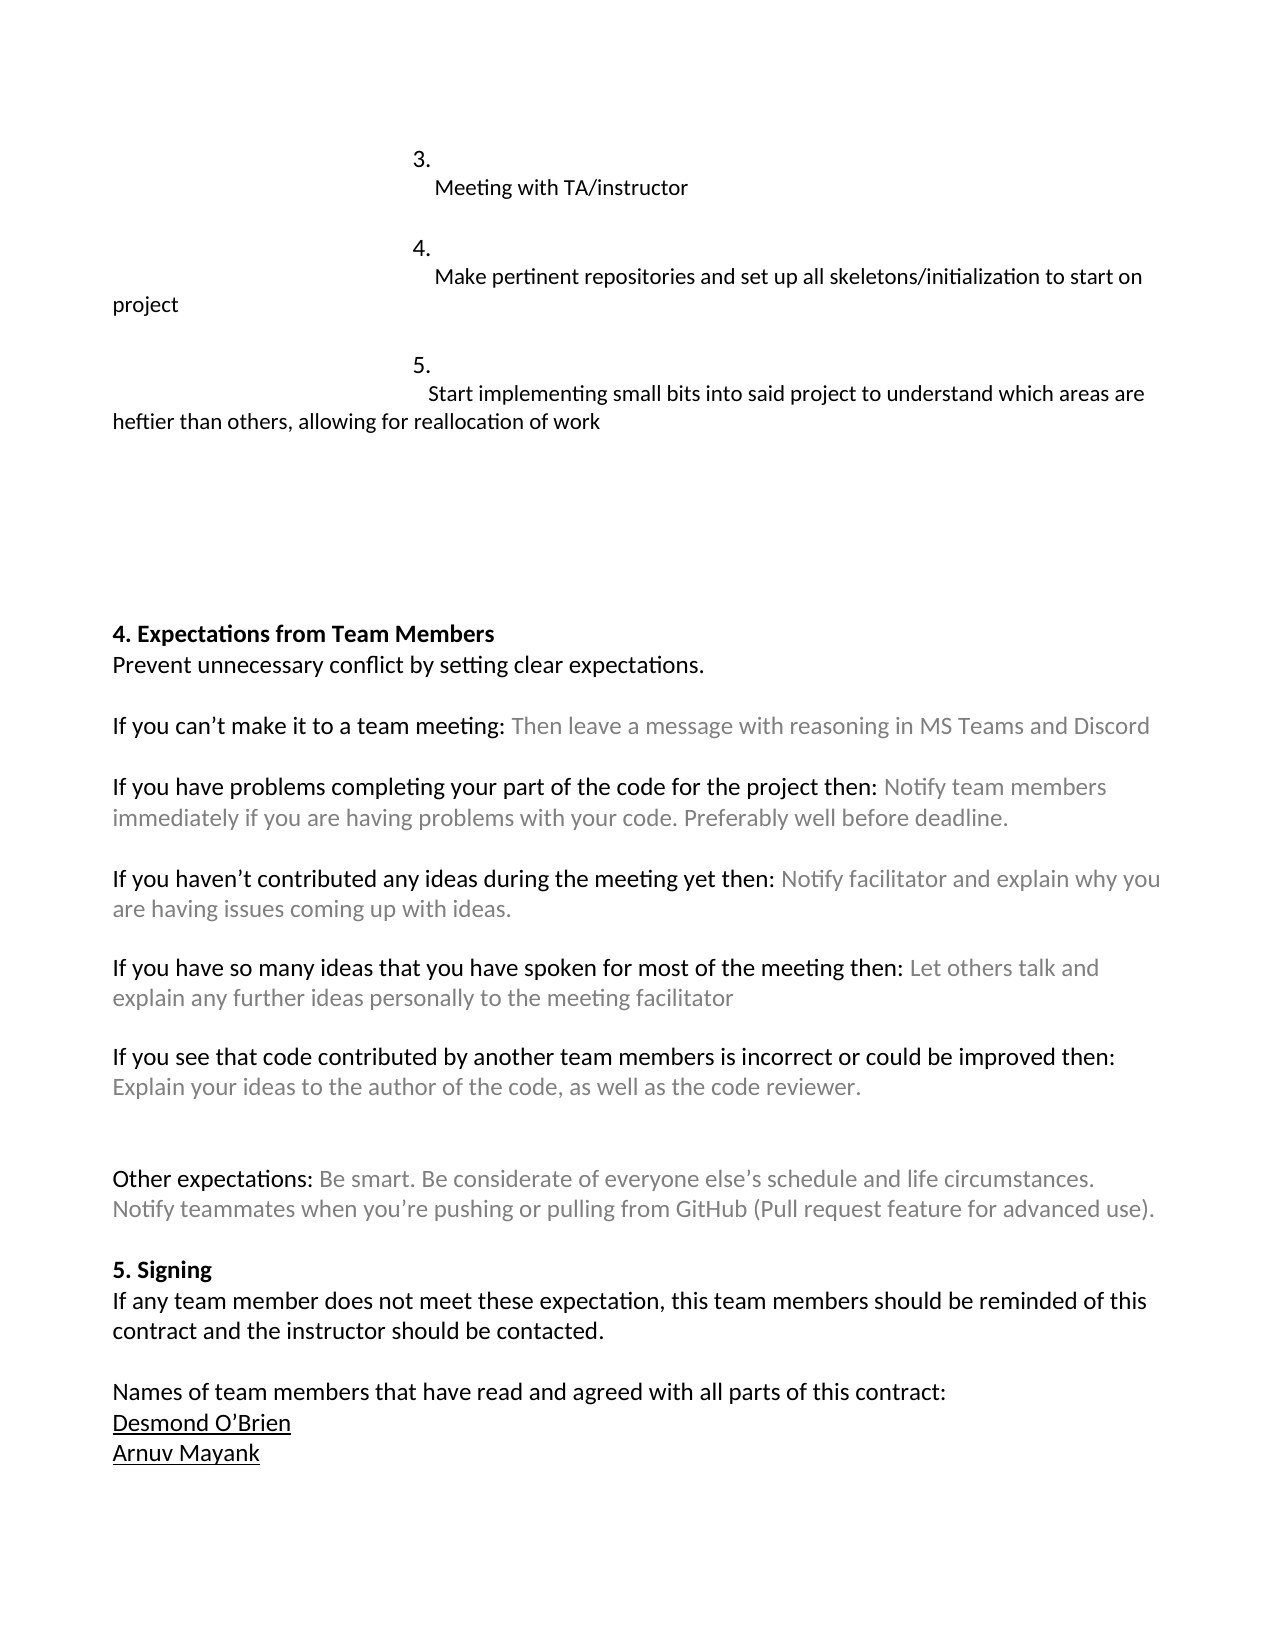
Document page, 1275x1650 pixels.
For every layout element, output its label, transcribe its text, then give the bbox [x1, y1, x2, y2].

text 4. Expectations from Team Members [112, 618, 1163, 649]
text Other expectations: Be smart. Be considerate of everyone else’s schedule and life circumstances. Notify teammates when you’re pushing or pulling from GitHub (Pull request feature for advanced use). [112, 1163, 1163, 1224]
text 4. [112, 201, 1163, 262]
text 3. [112, 143, 1163, 173]
text If you can’t make it to a team meeting: Then leave a message with reasoning in MS Teams and Discord [112, 710, 1163, 741]
text If you haven’t contributed any ideas during the meeting yet then: Notify facilitator and explain why you are having issues coming up with ideas. [112, 863, 1163, 924]
text If you have so many ideas that you have spoken for most of the meeting then: Let others talk and explain any further ideas personally to the meeting facilitator [112, 952, 1163, 1013]
text 5. [112, 349, 1163, 379]
text Make pertinent repositories and set up all skeletons/initialization to start on project [112, 262, 1163, 318]
text If you see that code contributed by another team members is incorrect or could be improved then: Explain your ideas to the author of the code, as well as the code reviewer. [112, 1041, 1163, 1102]
text Meeting with TA/instructor [112, 173, 1163, 201]
text Start implementing small bits into said project to understand which areas are heftier than others, allowing for reallocation of work [112, 379, 1163, 435]
text Prevent unnecessary conflict by setting clear expectations. [112, 649, 1163, 679]
text Names of team members that have read and agreed with all parts of this contract: Desmond O’Brien Arnuv Mayank [112, 1377, 1163, 1468]
text If any team member does not meet these expectation, this team members should be reminded of this contract and the instructor should be contacted. [112, 1285, 1163, 1346]
text If you have problems completing your part of the code for the project then: Notify team members immediately if you are having problems with your code. Preferably well before deadline. [112, 771, 1163, 832]
text 5. Signing [112, 1254, 1163, 1285]
